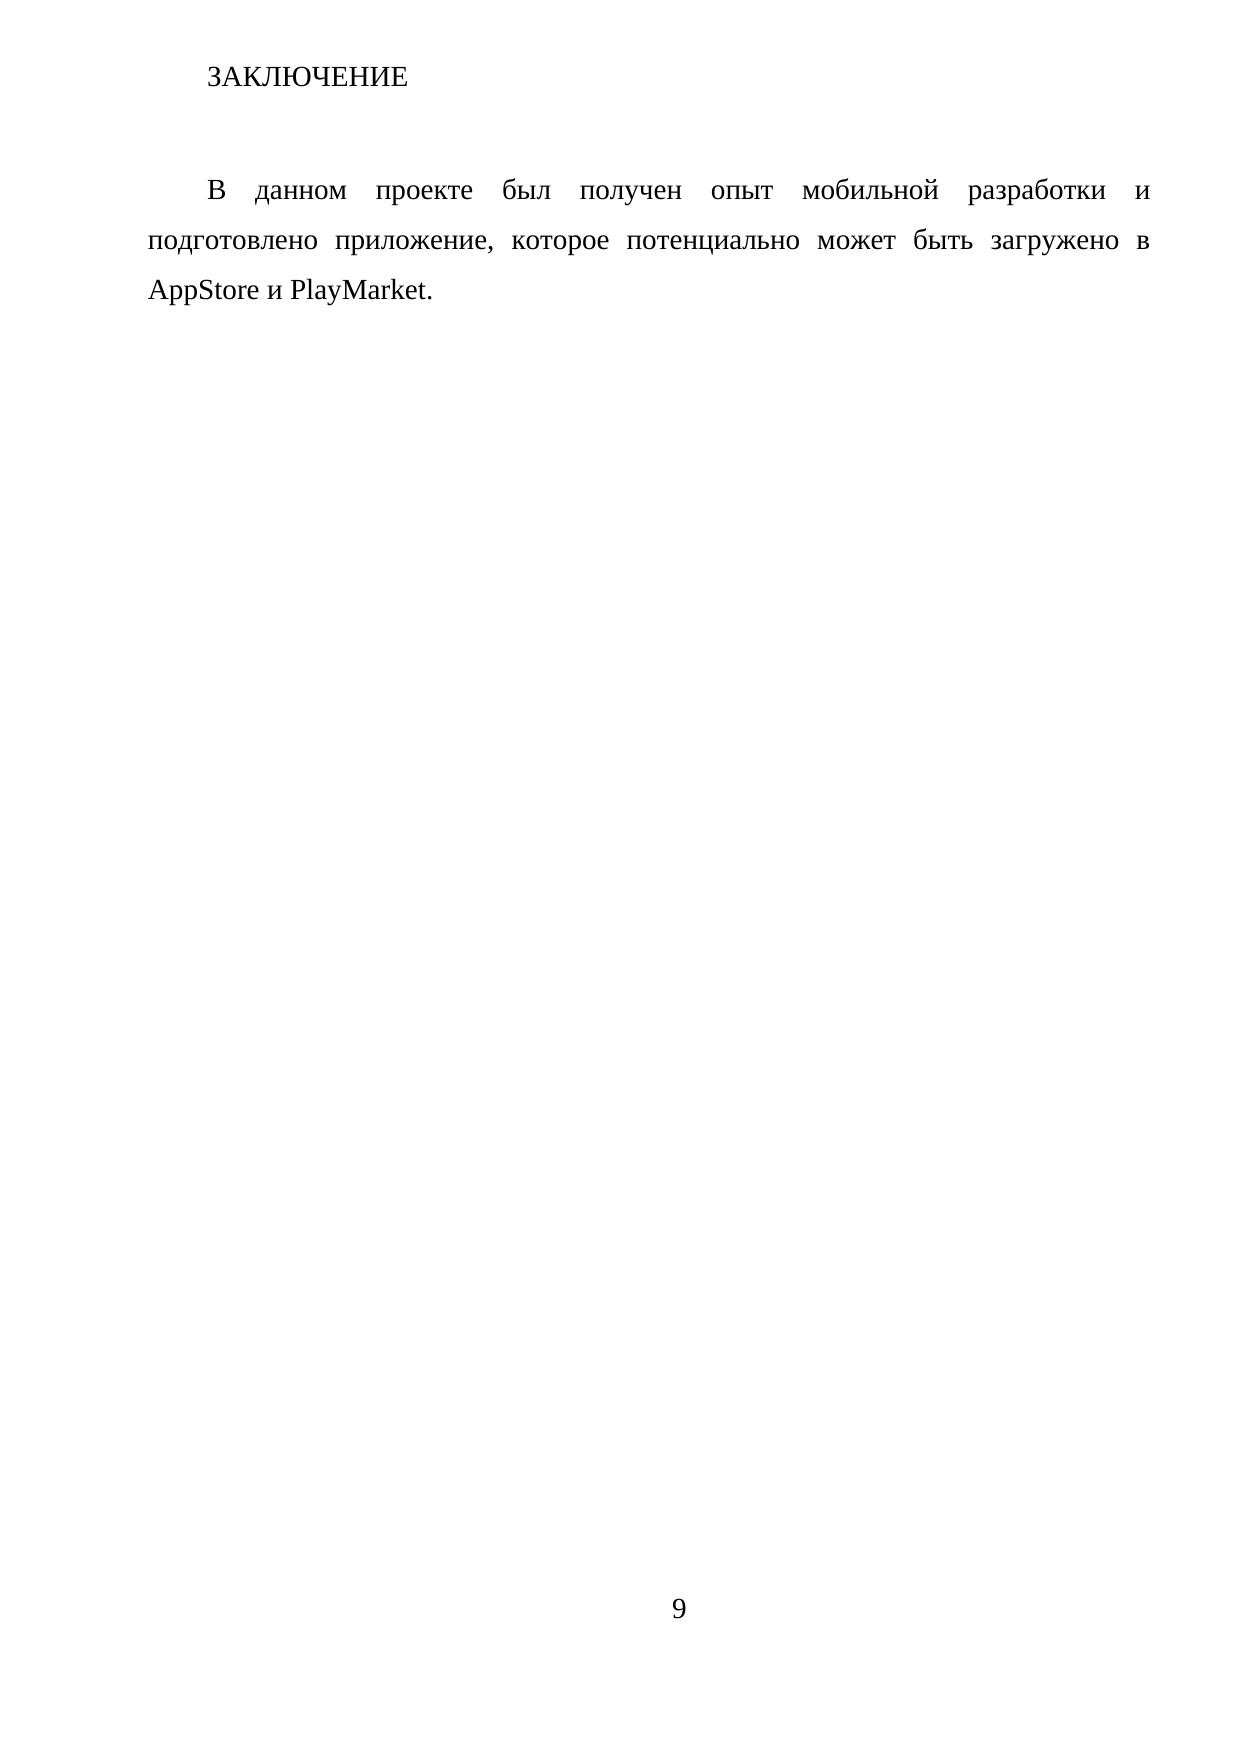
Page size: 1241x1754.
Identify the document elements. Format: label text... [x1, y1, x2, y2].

text В данном проекте был получен опыт мобильной разработки и подготовлено приложение, которое потенциально может быть загружено в AppStore и PlayMarket. [148, 172, 1152, 306]
subtitle ЗАКЛЮЧЕНИЕ [148, 59, 1152, 93]
